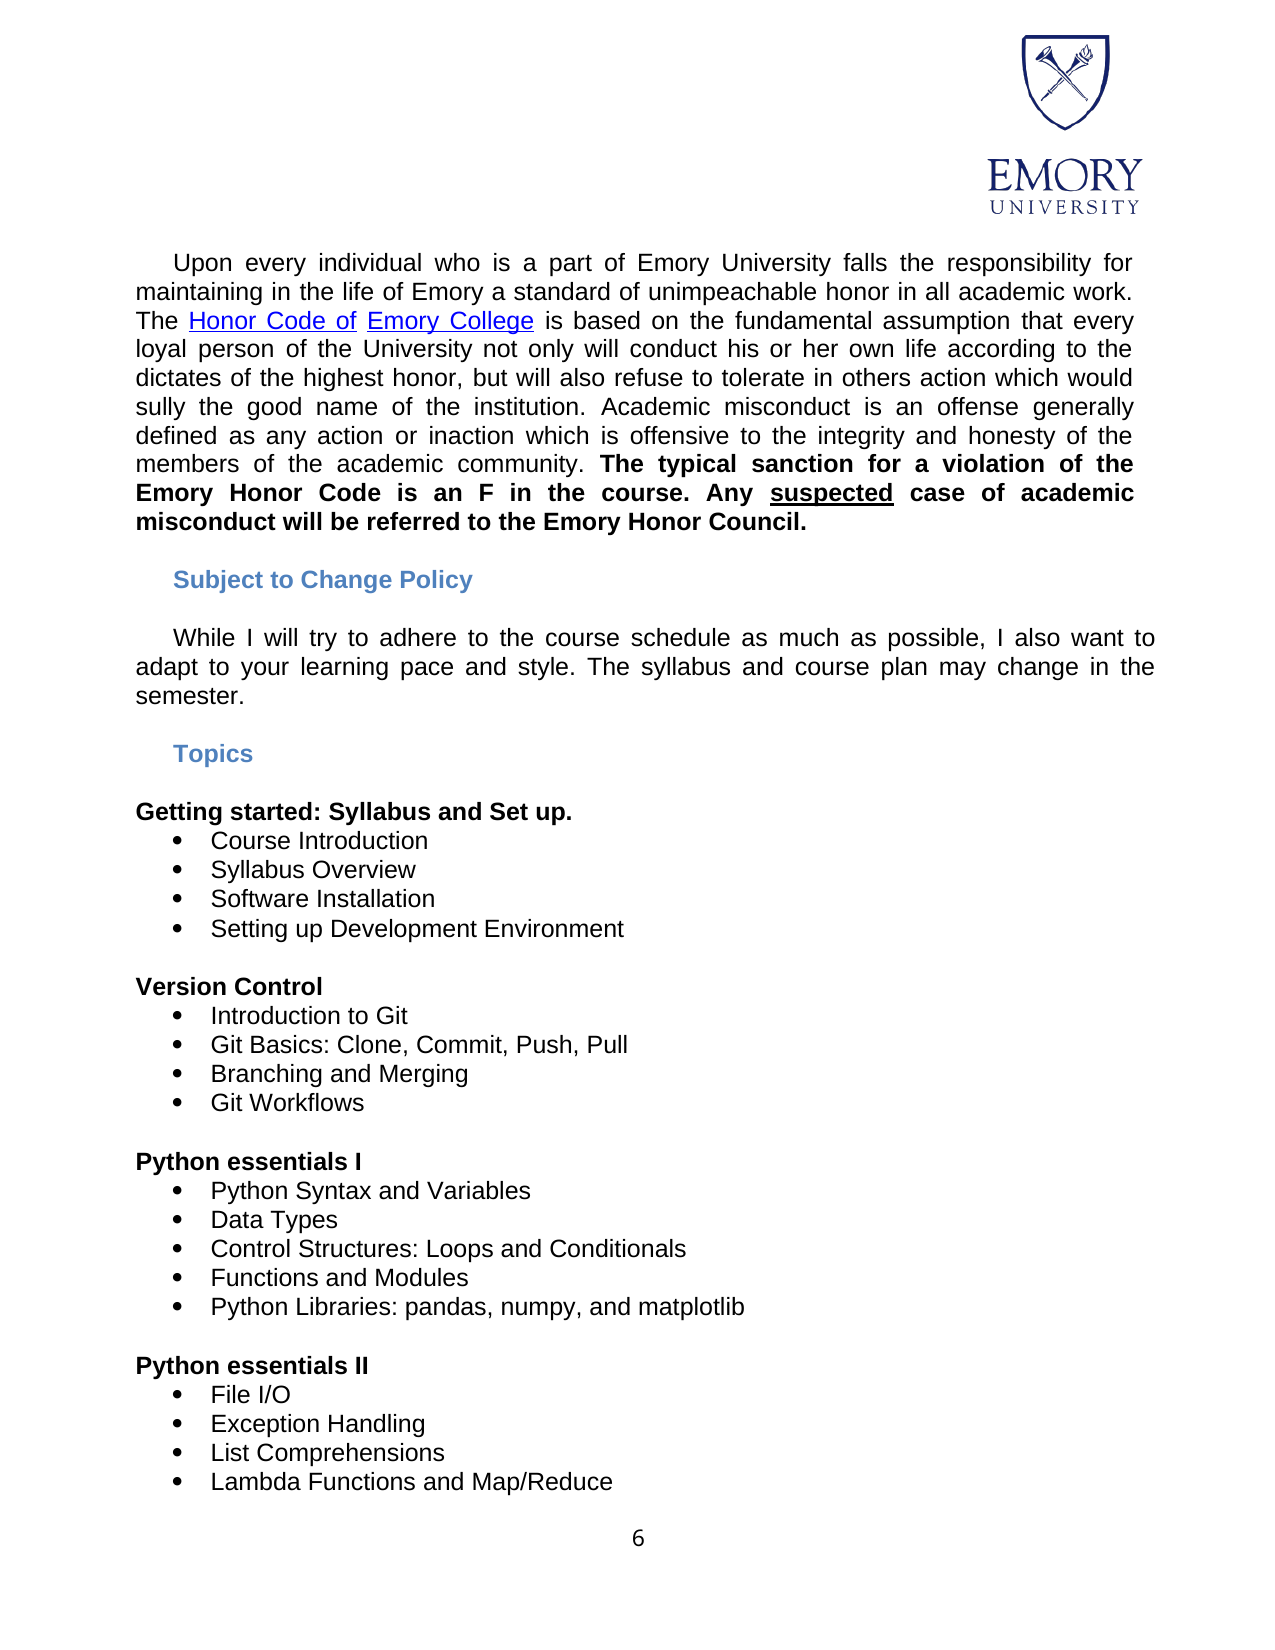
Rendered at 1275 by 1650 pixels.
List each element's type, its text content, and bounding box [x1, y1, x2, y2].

picture [971, 31, 1158, 217]
text Python essentials I [135, 1147, 1157, 1175]
list Control Structures: Loops and Conditionals [173, 1234, 1157, 1263]
list Lambda Functions and Map/Reduce [173, 1467, 1157, 1496]
list List Comprehensions [173, 1438, 1157, 1467]
list Course Introduction [173, 826, 1157, 855]
text Version Control [135, 972, 1157, 1001]
list Functions and Modules [173, 1263, 1157, 1292]
list Exception Handling [173, 1409, 1157, 1438]
subtitle Subject to Change Policy [135, 565, 1157, 594]
text While I will try to adhere to the course schedule as much as possible, I also want to adapt to your learning pace and style. The syllabus and course plan may change in the semester. [135, 623, 1157, 709]
list Introduction to Git [173, 1001, 1157, 1030]
list Python Syntax and Variables [173, 1176, 1157, 1204]
list Data Types [173, 1205, 1157, 1234]
list Git Basics: Clone, Commit, Push, Pull [173, 1030, 1157, 1059]
list Git Workflows [173, 1088, 1157, 1117]
list File I/O [173, 1380, 1157, 1408]
text Getting started: Syllabus and Set up. [135, 797, 1157, 826]
list Software Installation [173, 884, 1157, 913]
list Syllabus Overview [173, 855, 1157, 884]
list Setting up Development Environment [173, 914, 1157, 942]
text Python essentials II [135, 1351, 1157, 1379]
text Upon every individual who is a part of Emory University falls the responsibility for maintaining in the life of Emory a standard of unimpeachable honor in all academic work. The Honor Code of Emory College is based on the fundamental assumption that every loyal person of the University not only will conduct his or her own life according to the dictates of the highest honor, but will also refuse to tolerate in others action which would sully the good name of the institution. Academic misconduct is an offense generally defined as any action or inaction which is offensive to the integrity and honesty of the members of the academic community. The typical sanction for a violation of the Emory Honor Code is an F in the course. Any suspected case of academic misconduct will be referred to the Emory Honor Council. [135, 248, 1134, 536]
list Branching and Merging [173, 1059, 1157, 1088]
text Topics [135, 739, 1157, 768]
list Python Libraries: pandas, numpy, and matplotlib [173, 1292, 1157, 1321]
